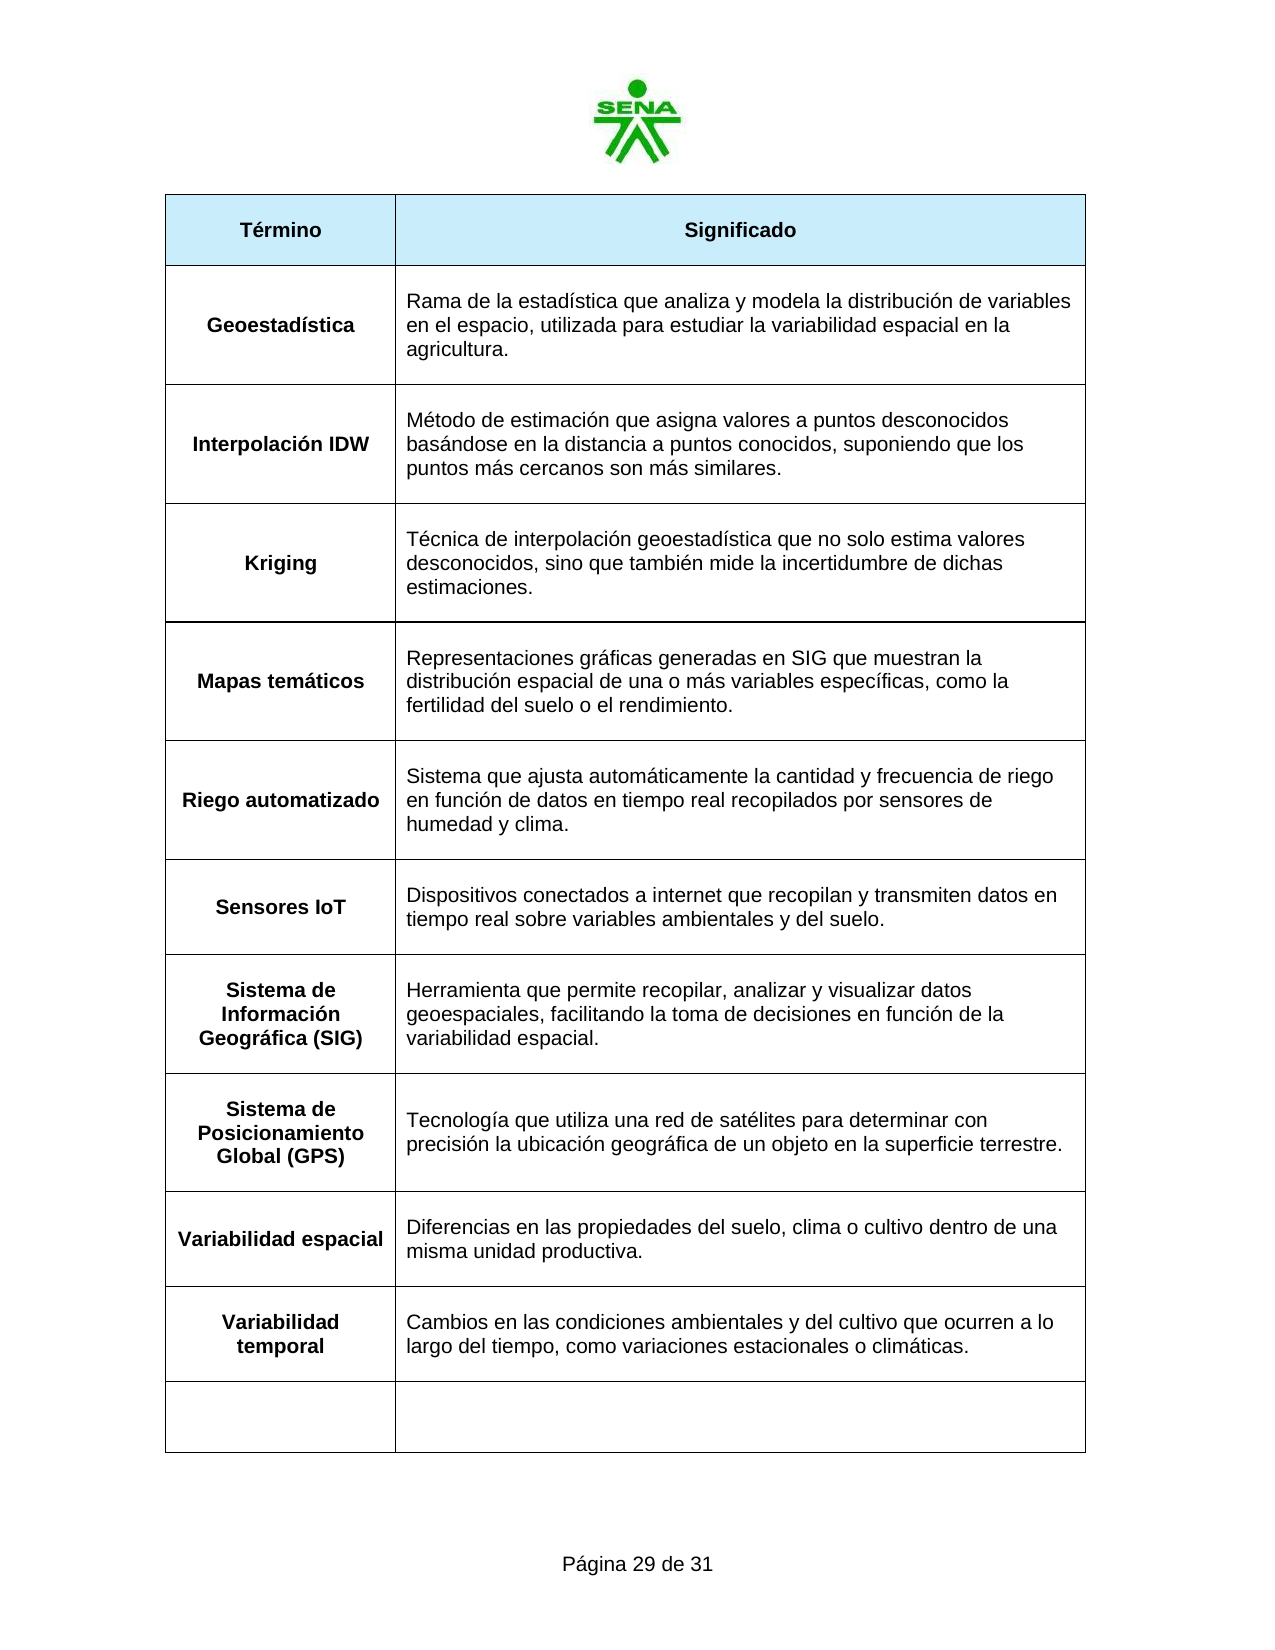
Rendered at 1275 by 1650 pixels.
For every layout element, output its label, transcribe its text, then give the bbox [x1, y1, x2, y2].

table_cell Riego automatizado [166, 741, 395, 859]
table_cell Rama de la estadística que analiza y modela la distribución de variables en el espacio, utilizada para estudiar la variabilidad espacial en la agricultura. [396, 266, 1085, 384]
table_cell Kriging [166, 504, 395, 621]
table_cell Método de estimación que asigna valores a puntos desconocidos basándose en la distancia a puntos conocidos, suponiendo que los puntos más cercanos son más similares. [396, 385, 1085, 503]
table_cell Dispositivos conectados a internet que recopilan y transmiten datos en tiempo real sobre variables ambientales y del suelo. [396, 860, 1085, 954]
table_cell Diferencias en las propiedades del suelo, clima o cultivo dentro de una misma unidad productiva. [396, 1192, 1085, 1286]
table_header Término [166, 195, 395, 265]
table_cell Sistema que ajusta automáticamente la cantidad y frecuencia de riego en función de datos en tiempo real recopilados por sensores de humedad y clima. [396, 741, 1085, 859]
table_cell [396, 1382, 1085, 1452]
table_cell Herramienta que permite recopilar, analizar y visualizar datos geoespaciales, facilitando la toma de decisiones en función de la variabilidad espacial. [396, 955, 1085, 1072]
table_cell [166, 1382, 395, 1452]
table_cell Mapas temáticos [166, 623, 395, 740]
table_cell Tecnología que utiliza una red de satélites para determinar con precisión la ubicación geográfica de un objeto en la superficie terrestre. [396, 1074, 1085, 1191]
table_cell Variabilidad temporal [166, 1287, 395, 1381]
table_cell Sistema de Información Geográfica (SIG) [166, 955, 395, 1072]
table_cell Sensores IoT [166, 860, 395, 954]
table_cell Variabilidad espacial [166, 1192, 395, 1286]
table_cell Cambios en las condiciones ambientales y del cultivo que ocurren a lo largo del tiempo, como variaciones estacionales o climáticas. [396, 1287, 1085, 1381]
table_header Significado [396, 195, 1085, 265]
table_cell Geoestadística [166, 266, 395, 384]
table_cell Técnica de interpolación geoestadística que no solo estima valores desconocidos, sino que también mide la incertidumbre de dichas estimaciones. [396, 504, 1085, 621]
picture [588, 73, 687, 171]
table_cell Sistema de Posicionamiento Global (GPS) [166, 1074, 395, 1191]
table_cell Representaciones gráficas generadas en SIG que muestran la distribución espacial de una o más variables específicas, como la fertilidad del suelo o el rendimiento. [396, 623, 1085, 740]
table_cell Interpolación IDW [166, 385, 395, 503]
